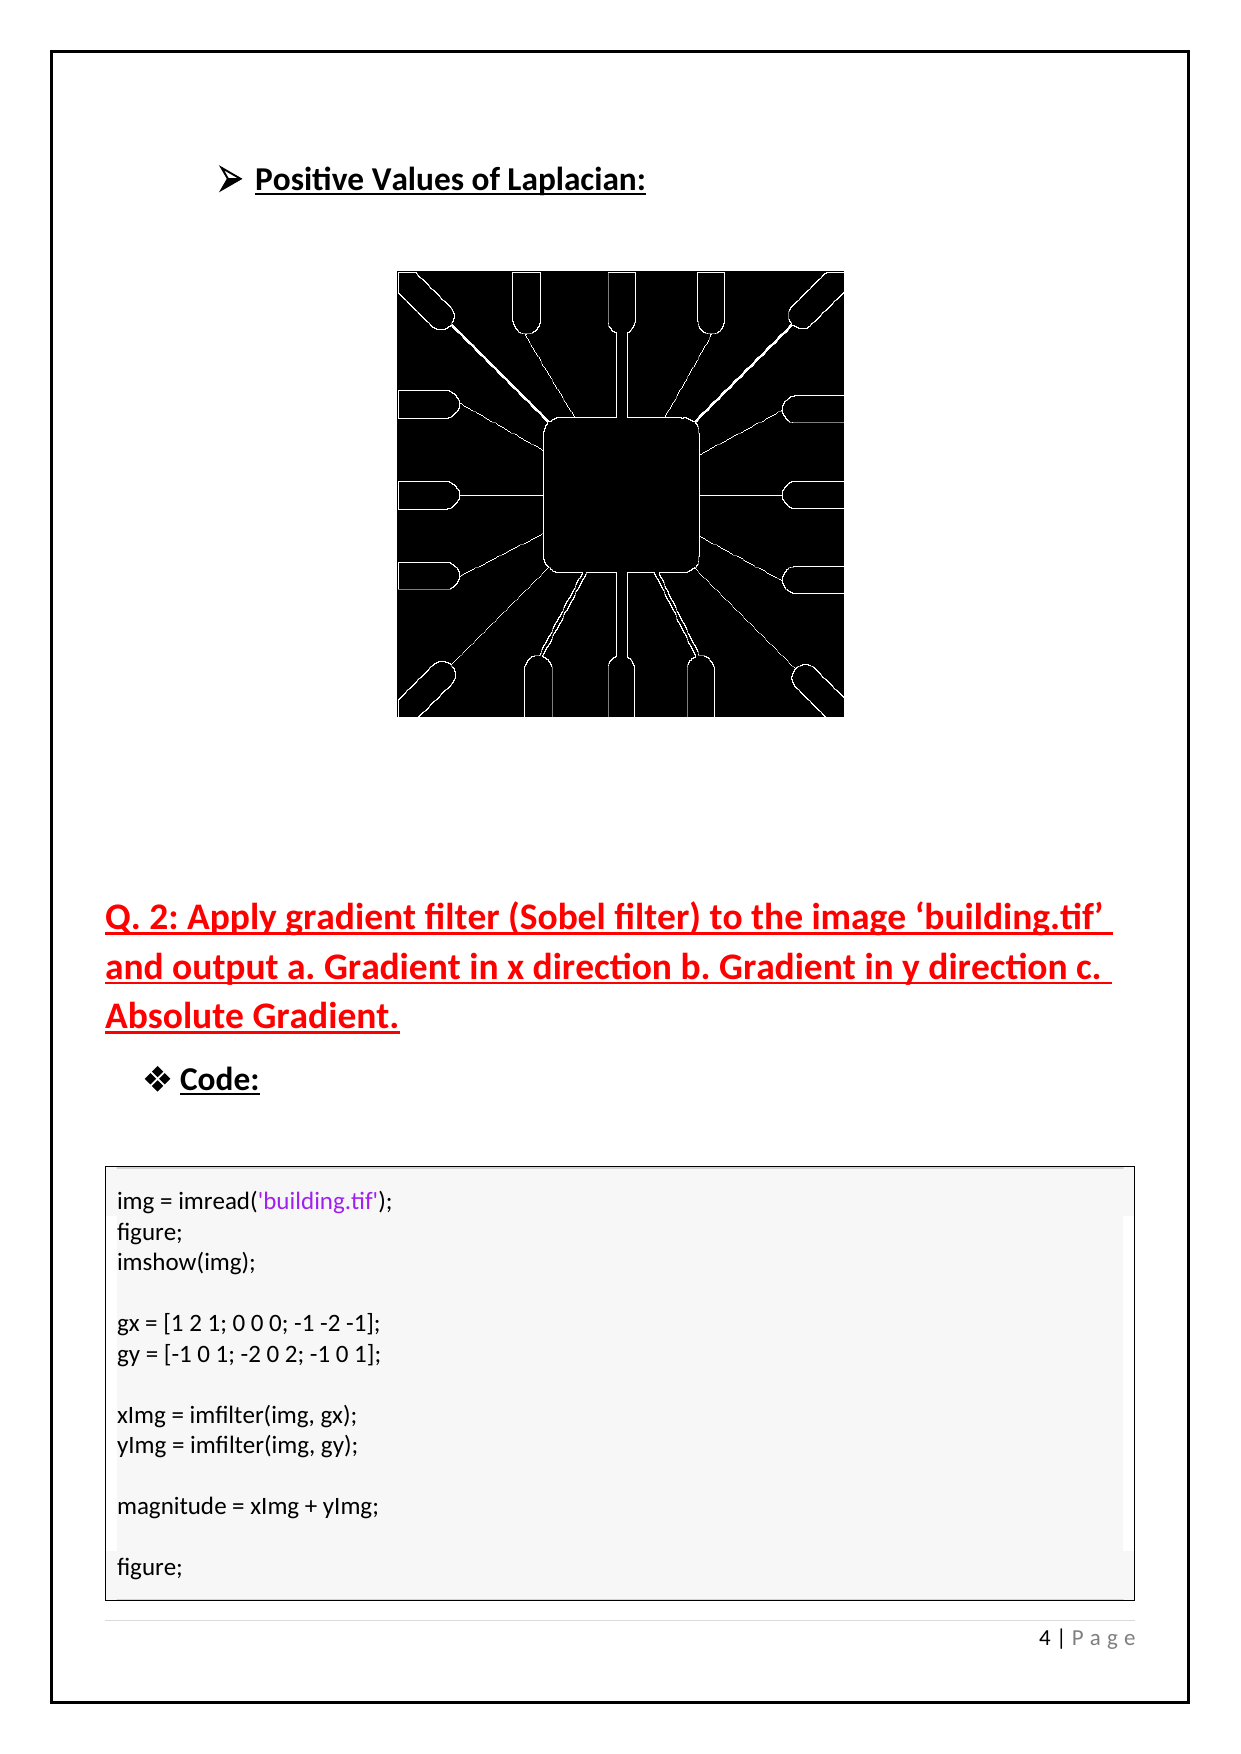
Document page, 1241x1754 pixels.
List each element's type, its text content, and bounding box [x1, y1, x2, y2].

text Q. 2: Apply gradient filter (Sobel filter) to the image ‘building.tif’ and output a. Gradient in x direction b. Gradient in y direction c. Absolute Gradient. [105, 893, 1135, 1038]
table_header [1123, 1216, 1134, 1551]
picture [317, 245, 923, 778]
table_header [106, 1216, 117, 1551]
list Code: [142, 1058, 1135, 1099]
list Positive Values of Laplacian: [217, 158, 1135, 199]
